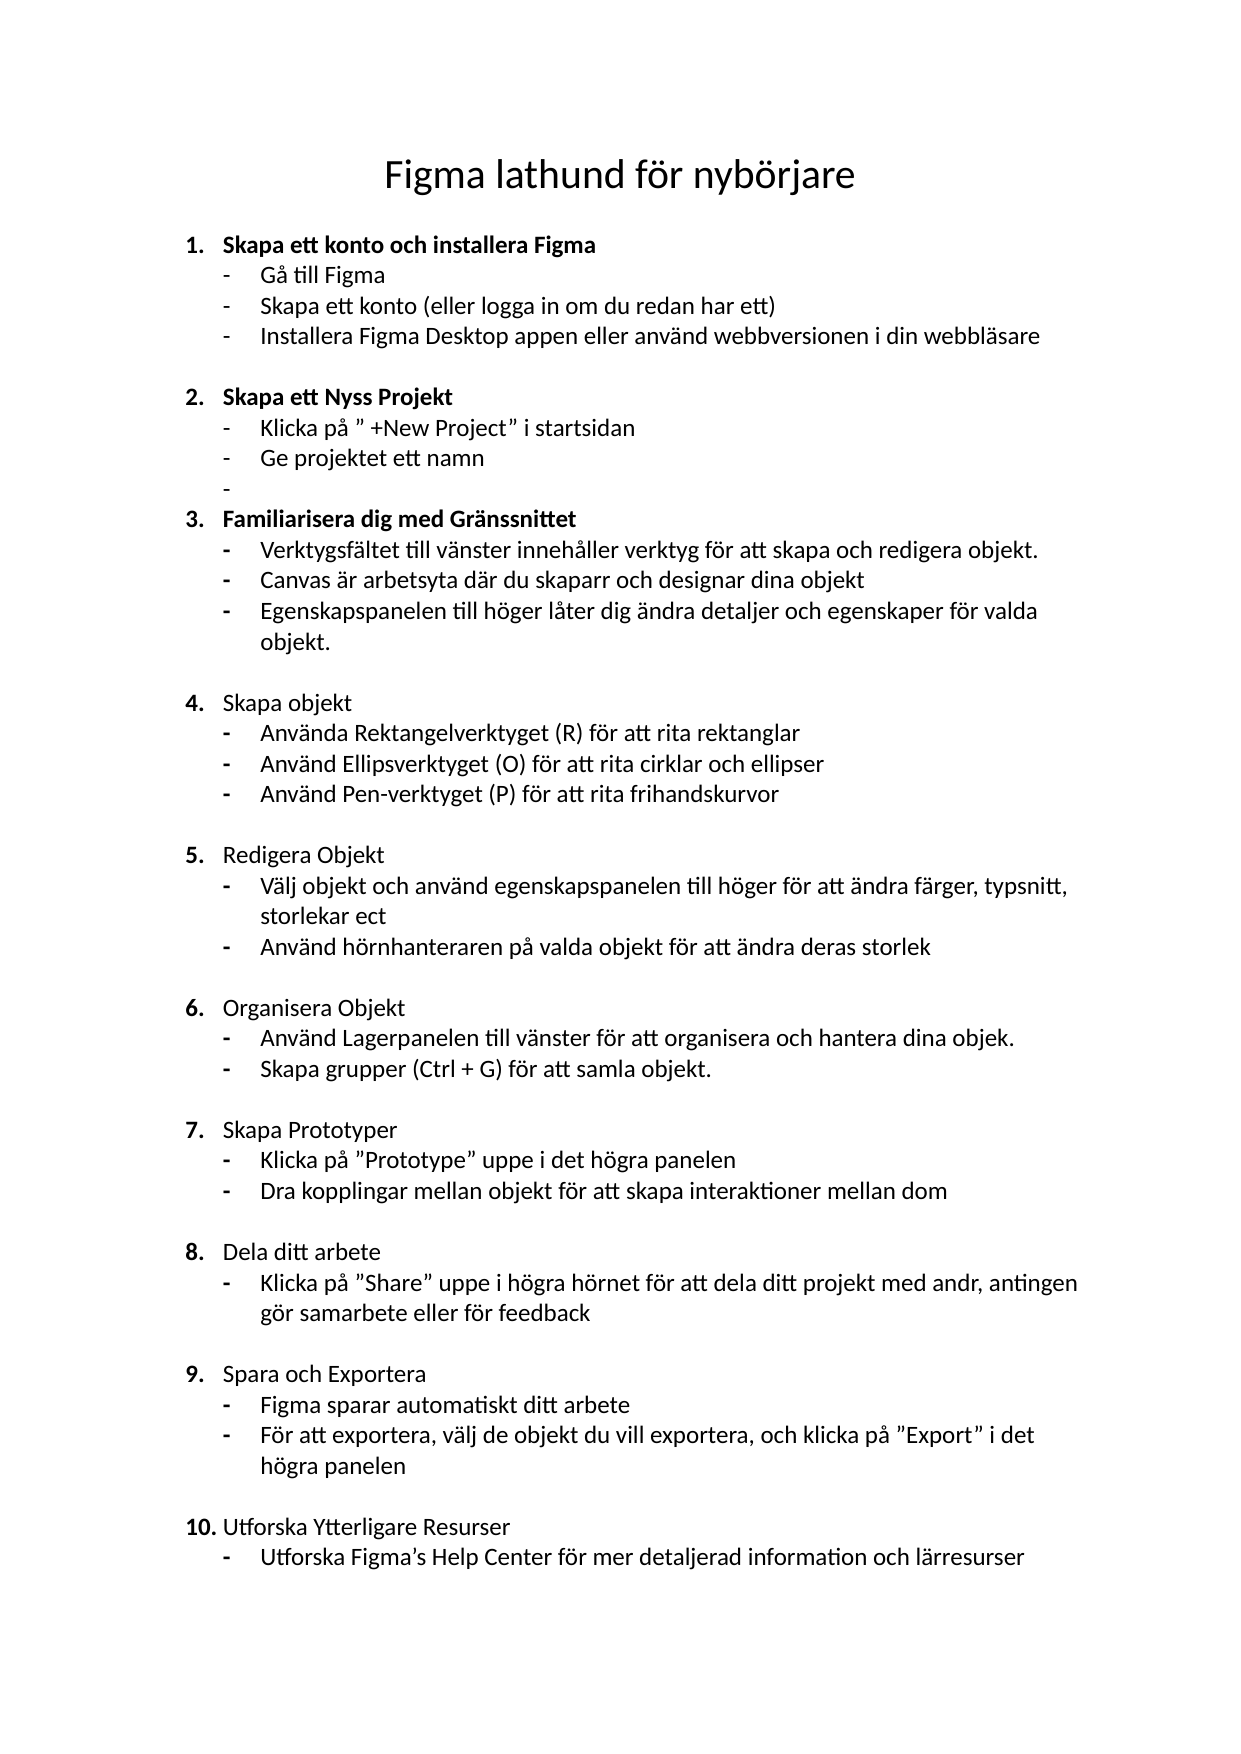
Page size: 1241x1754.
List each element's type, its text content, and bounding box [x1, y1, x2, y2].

list Gå till Figma [223, 259, 1093, 290]
list Redigera Objekt [185, 839, 1093, 870]
list Skapa ett Nyss Projekt [185, 382, 1093, 412]
list Egenskapspanelen till höger låter dig ändra detaljer och egenskaper för valda objekt. [223, 595, 1093, 656]
list Använd hörnhanteraren på valda objekt för att ändra deras storlek [223, 931, 1093, 961]
list Organisera Objekt [185, 992, 1093, 1022]
list Använd Ellipsverktyget (O) för att rita cirklar och ellipser [223, 748, 1093, 778]
list Använd Pen-verktyget (P) för att rita frihandskurvor [223, 778, 1093, 809]
list Skapa ett konto (eller logga in om du redan har ett) [223, 290, 1093, 321]
list Canvas är arbetsyta där du skaparr och designar dina objekt [223, 565, 1093, 595]
list Använd Lagerpanelen till vänster för att organisera och hantera dina objek. [223, 1022, 1093, 1053]
list Spara och Exportera [185, 1358, 1093, 1389]
list Skapa ett konto och installera Figma [185, 229, 1093, 259]
list För att exportera, välj de objekt du vill exportera, och klicka på ”Export” i det högra panelen [223, 1419, 1093, 1480]
list Utforska Ytterligare Resurser [185, 1511, 1093, 1541]
list Använda Rektangelverktyget (R) för att rita rektanglar [223, 717, 1093, 748]
text Figma lathund för nybörjare [148, 148, 1093, 198]
list Välj objekt och använd egenskapspanelen till höger för att ändra färger, typsnitt, storlekar ect [223, 870, 1093, 931]
list Klicka på ”Share” uppe i högra hörnet för att dela ditt projekt med andr, antingen gör samarbete eller för feedback [223, 1267, 1093, 1328]
list Familiarisera dig med Gränssnittet [185, 504, 1093, 534]
list Dela ditt arbete [185, 1236, 1093, 1267]
list Skapa Prototyper [185, 1114, 1093, 1144]
list Figma sparar automatiskt ditt arbete [223, 1389, 1093, 1419]
list Skapa objekt [185, 687, 1093, 717]
list Ge projektet ett namn [223, 443, 1093, 473]
list Dra kopplingar mellan objekt för att skapa interaktioner mellan dom [223, 1175, 1093, 1206]
list Klicka på ”Prototype” uppe i det högra panelen [223, 1144, 1093, 1175]
list Verktygsfältet till vänster innehåller verktyg för att skapa och redigera objekt. [223, 534, 1093, 565]
list Installera Figma Desktop appen eller använd webbversionen i din webbläsare [223, 321, 1093, 351]
list Utforska Figma’s Help Center för mer detaljerad information och lärresurser [223, 1541, 1093, 1572]
list Skapa grupper (Ctrl + G) för att samla objekt. [223, 1053, 1093, 1083]
list Klicka på ” +New Project” i startsidan [223, 412, 1093, 443]
